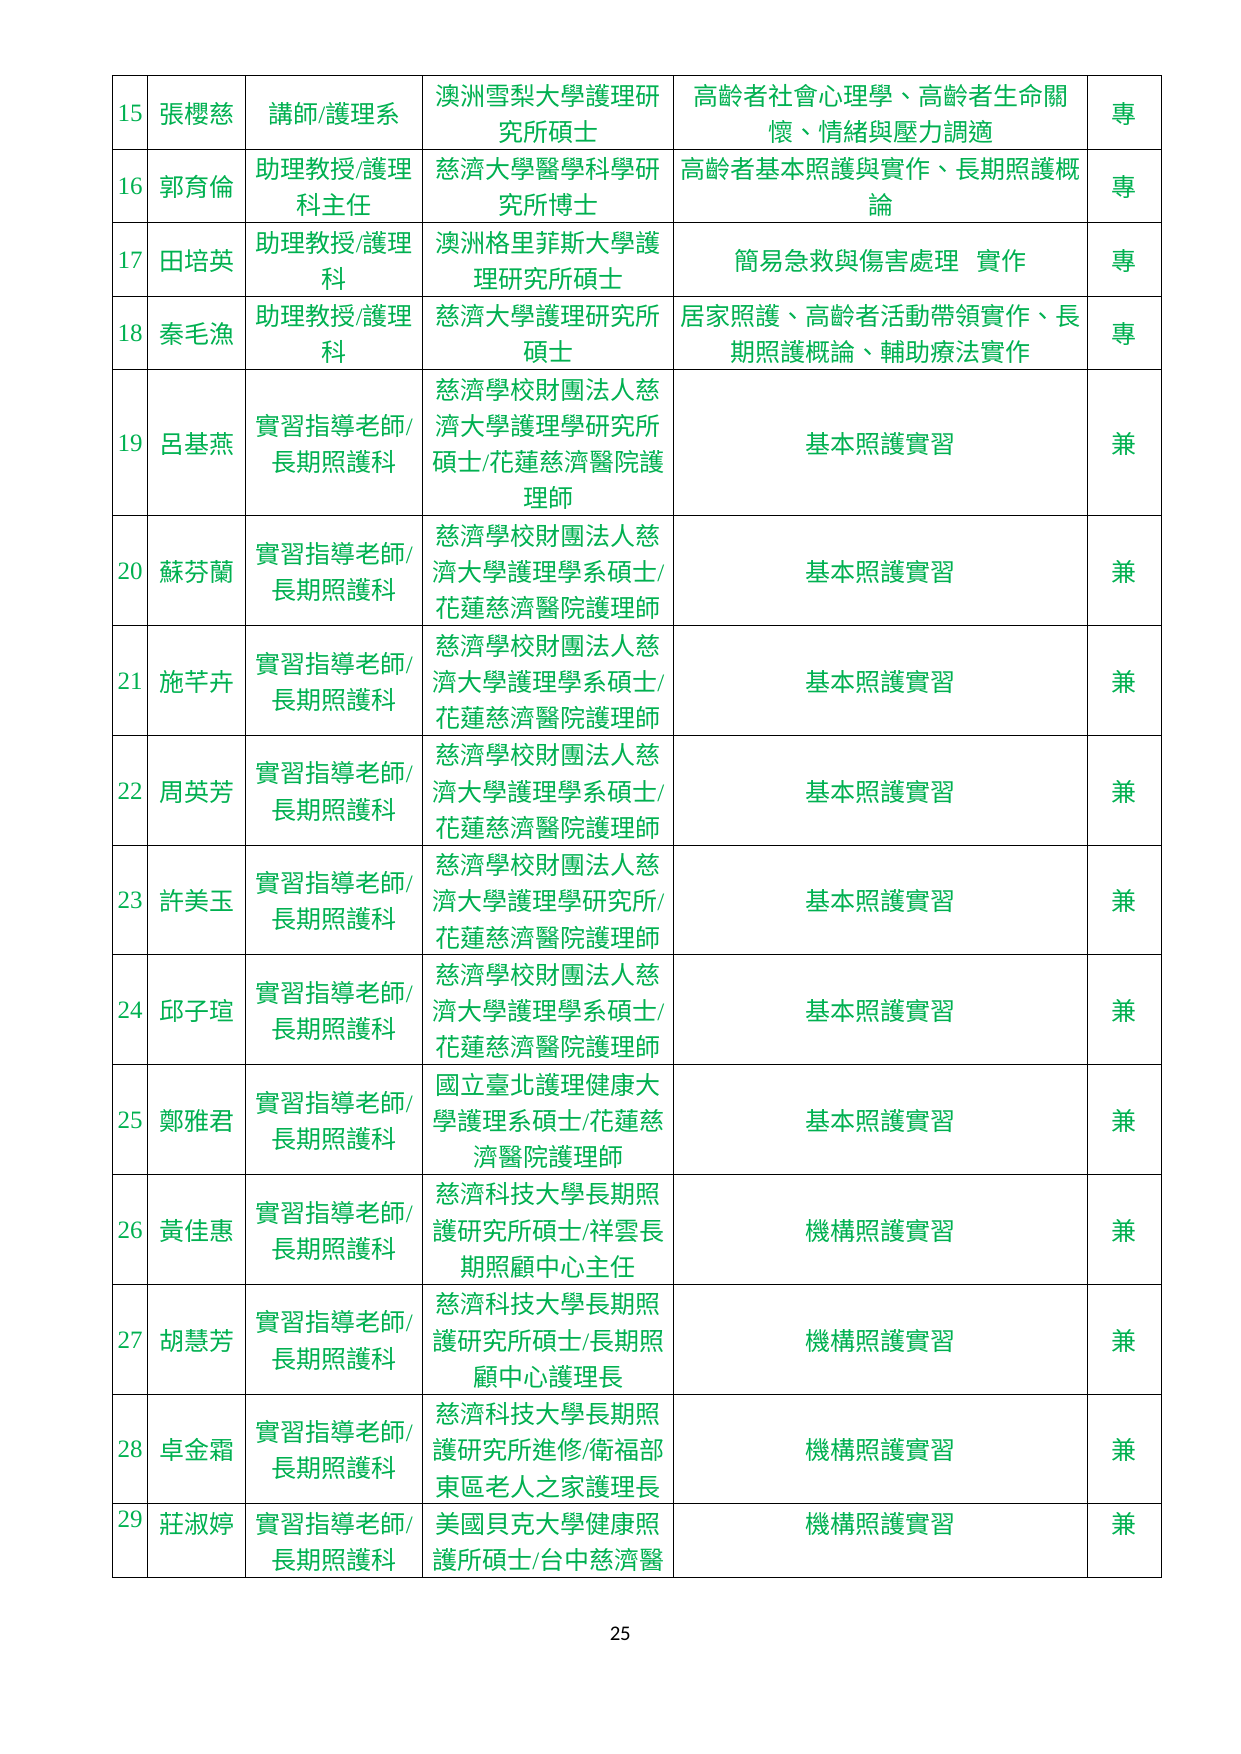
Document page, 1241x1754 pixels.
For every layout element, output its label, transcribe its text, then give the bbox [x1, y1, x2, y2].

table_cell 慈濟科技大學長期照護研究所進修/衛福部東區老人之家護理長 [423, 1395, 673, 1503]
table_cell 郭育倫 [148, 150, 245, 222]
table_cell 兼 [1088, 846, 1161, 954]
table_cell 呂基燕 [148, 370, 245, 515]
table_cell 慈濟科技大學長期照護研究所碩士/祥雲長期照顧中心主任 [423, 1175, 673, 1284]
table_cell 慈濟學校財團法人慈濟大學護理學系碩士/花蓮慈濟醫院護理師 [423, 516, 673, 625]
table_cell 22 [113, 736, 147, 844]
table_cell 施芊卉 [148, 626, 245, 735]
table_cell 慈濟大學護理研究所碩士 [423, 297, 673, 369]
table_cell 20 [113, 516, 147, 625]
table_cell 專 [1088, 76, 1161, 148]
table_cell 專 [1088, 150, 1161, 222]
table_cell 邱子瑄 [148, 955, 245, 1064]
table_cell 兼 [1088, 736, 1161, 844]
table_cell 張櫻慈 [148, 76, 245, 148]
table_cell 胡慧芳 [148, 1285, 245, 1393]
table_cell 機構照護實習 [674, 1285, 1087, 1393]
table_cell 慈濟學校財團法人慈濟大學護理學系碩士/花蓮慈濟醫院護理師 [423, 955, 673, 1064]
table_cell 周英芳 [148, 736, 245, 844]
table_cell 基本照護實習 [674, 846, 1087, 954]
table_cell 講師/護理系 [246, 76, 422, 148]
table_cell 24 [113, 955, 147, 1064]
table_cell 23 [113, 846, 147, 954]
table_cell 29 [113, 1504, 147, 1577]
table_cell 專 [1088, 297, 1161, 369]
table_cell 實習指導老師/長期照護科 [246, 846, 422, 954]
table_cell 基本照護實習 [674, 955, 1087, 1064]
table_cell 澳洲格里菲斯大學護理研究所碩士 [423, 223, 673, 296]
table_cell 鄭雅君 [148, 1065, 245, 1174]
table_cell 兼 [1088, 626, 1161, 735]
table_cell 實習指導老師/長期照護科 [246, 1504, 422, 1577]
table_cell 卓金霜 [148, 1395, 245, 1503]
table_cell 基本照護實習 [674, 370, 1087, 515]
table_cell 慈濟學校財團法人慈濟大學護理學研究所碩士/花蓮慈濟醫院護理師 [423, 370, 673, 515]
table_cell 基本照護實習 [674, 626, 1087, 735]
table_cell 高齡者基本照護與實作、長期照護概論 [674, 150, 1087, 222]
table_cell 實習指導老師/長期照護科 [246, 1395, 422, 1503]
table_cell 16 [113, 150, 147, 222]
table_cell 17 [113, 223, 147, 296]
table_cell 26 [113, 1175, 147, 1284]
table_cell 田培英 [148, 223, 245, 296]
table_cell 蘇芬蘭 [148, 516, 245, 625]
table_cell 慈濟學校財團法人慈濟大學護理學研究所/花蓮慈濟醫院護理師 [423, 846, 673, 954]
table_cell 28 [113, 1395, 147, 1503]
table_cell 秦毛漁 [148, 297, 245, 369]
table_cell 助理教授/護理科主任 [246, 150, 422, 222]
table_cell 機構照護實習 [674, 1175, 1087, 1284]
table_cell 居家照護、高齡者活動帶領實作、長期照護概論、輔助療法實作 [674, 297, 1087, 369]
table_cell 慈濟學校財團法人慈濟大學護理學系碩士/花蓮慈濟醫院護理師 [423, 736, 673, 844]
table_cell 18 [113, 297, 147, 369]
table_cell 基本照護實習 [674, 736, 1087, 844]
table_cell 27 [113, 1285, 147, 1393]
table_cell 兼 [1088, 1175, 1161, 1284]
table_cell 實習指導老師/長期照護科 [246, 626, 422, 735]
table_cell 國立臺北護理健康大學護理系碩士/花蓮慈濟醫院護理師 [423, 1065, 673, 1174]
table_cell 助理教授/護理科 [246, 223, 422, 296]
table_cell 莊淑婷 [148, 1504, 245, 1577]
table_cell 基本照護實習 [674, 516, 1087, 625]
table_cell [423, 1504, 673, 1577]
table_cell 實習指導老師/長期照護科 [246, 955, 422, 1064]
table_cell 實習指導老師/長期照護科 [246, 1065, 422, 1174]
table_cell 15 [113, 76, 147, 148]
table_cell 機構照護實習 [674, 1395, 1087, 1503]
table_cell 慈濟大學醫學科學研究所博士 [423, 150, 673, 222]
table_cell 實習指導老師/長期照護科 [246, 1285, 422, 1393]
table_cell 兼 [1088, 516, 1161, 625]
table_cell 21 [113, 626, 147, 735]
table_cell 助理教授/護理科 [246, 297, 422, 369]
table_cell 專 [1088, 223, 1161, 296]
table_cell 機構照護實習 [674, 1504, 1087, 1577]
table_cell 慈濟學校財團法人慈濟大學護理學系碩士/花蓮慈濟醫院護理師 [423, 626, 673, 735]
table_cell 兼 [1088, 1395, 1161, 1503]
table_cell 兼 [1088, 1504, 1161, 1577]
table_cell 實習指導老師/長期照護科 [246, 516, 422, 625]
table_cell 實習指導老師/長期照護科 [246, 1175, 422, 1284]
table_cell 19 [113, 370, 147, 515]
table_cell 兼 [1088, 955, 1161, 1064]
table_cell 高齡者社會心理學、高齡者生命關懷、情緒與壓力調適 [674, 76, 1087, 148]
table_cell 許美玉 [148, 846, 245, 954]
table_cell 簡易急救與傷害處理 實作 [674, 223, 1087, 296]
table_cell 實習指導老師/長期照護科 [246, 736, 422, 844]
table_cell 兼 [1088, 1065, 1161, 1174]
table_cell 澳洲雪梨大學護理研究所碩士 [423, 76, 673, 148]
table_cell 25 [113, 1065, 147, 1174]
table_cell 兼 [1088, 370, 1161, 515]
table_cell 基本照護實習 [674, 1065, 1087, 1174]
table_cell 兼 [1088, 1285, 1161, 1393]
table_cell 黃佳惠 [148, 1175, 245, 1284]
table_cell 慈濟科技大學長期照護研究所碩士/長期照顧中心護理長 [423, 1285, 673, 1393]
table_cell 實習指導老師/長期照護科 [246, 370, 422, 515]
